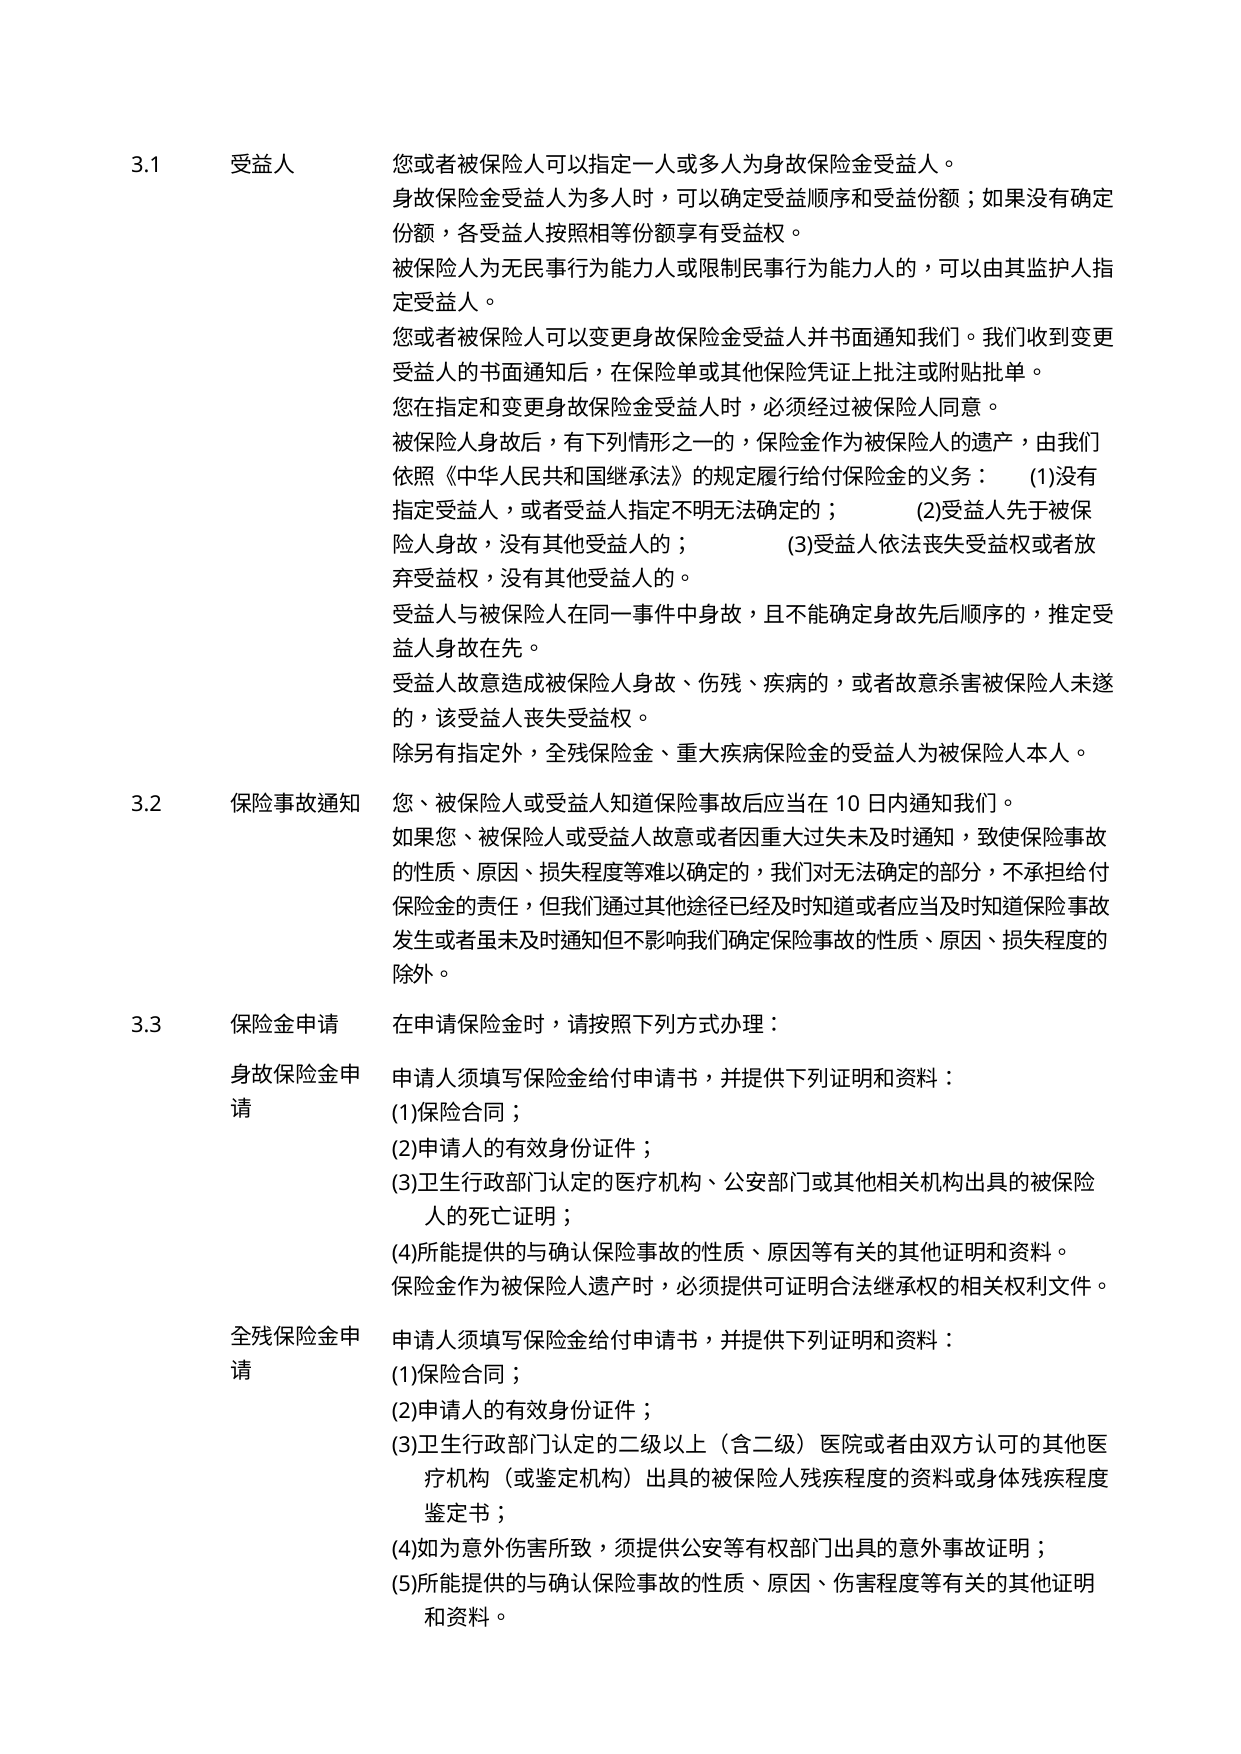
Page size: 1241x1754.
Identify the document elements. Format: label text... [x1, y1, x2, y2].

text 申请人须填写保险金给付申请书，并提供下列证明和资料： (1)保险合同； [392, 1063, 962, 1127]
text (4)如为意外伤害所致，须提供公安等有权部门出具的意外事故证明； [392, 1533, 1126, 1563]
text (5)所能提供的与确认保险事故的性质、原因、伤害程度等有关的其他证明和资料。 [392, 1568, 1110, 1632]
text 全残保险金申请 [230, 1321, 369, 1385]
text (2)申请人的有效身份证件； [392, 1394, 1126, 1424]
text 身故保险金申请 [230, 1059, 369, 1123]
text 您或者被保险人可以变更身故保险金受益人并书面通知我们。我们收到变更受益人的书面通知后，在保险单或其他保险凭证上批注或附贴批单。 [392, 322, 1116, 387]
text 保险金作为被保险人遗产时，必须提供可证明合法继承权的相关权利文件。 [392, 1271, 1126, 1301]
text 申请人须填写保险金给付申请书，并提供下列证明和资料： (1)保险合同； [392, 1325, 962, 1389]
text 被保险人身故后，有下列情形之一的，保险金作为被保险人的遗产，由我们依照《中华人民共和国继承法》的规定履行给付保险金的义务： (1)没有指定受益人，或者受益人指定不明无法确定的； (2)受益人先于被保险人身故，没有其他受益人的； (3)受益人依法丧失受益权或者放弃受益权，没有其他受益人的。 [392, 427, 1110, 593]
list 受益人 您或者被保险人可以指定一人或多人为身故保险金受益人。 [131, 149, 1126, 178]
list 保险事故通知 您、被保险人或受益人知道保险事故后应当在 10 日内通知我们。 [131, 788, 1126, 818]
text (3)卫生行政部门认定的二级以上（含二级）医院或者由双方认可的其他医疗机构（或鉴定机构）出具的被保险人残疾程度的资料或身体残疾程度鉴定书； [392, 1429, 1110, 1528]
text 受益人与被保险人在同一事件中身故，且不能确定身故先后顺序的，推定受益人身故在先。 [392, 598, 1116, 663]
text 被保险人为无民事行为能力人或限制民事行为能力人的，可以由其监护人指定受益人。 [392, 253, 1116, 317]
text 受益人故意造成被保险人身故、伤残、疾病的，或者故意杀害被保险人未遂的，该受益人丧失受益权。 [392, 668, 1116, 732]
text 如果您、被保险人或受益人故意或者因重大过失未及时通知，致使保险事故的性质、原因、损失程度等难以确定的，我们对无法确定的部分，不承担给付保险金的责任，但我们通过其他途径已经及时知道或者应当及时知道保险事故发生或者虽未及时通知但不影响我们确定保险事故的性质、原因、损失程度的除外。 [392, 822, 1110, 989]
text (2)申请人的有效身份证件； [392, 1132, 1126, 1162]
text (4)所能提供的与确认保险事故的性质、原因等有关的其他证明和资料。 [392, 1237, 1126, 1267]
text 您在指定和变更身故保险金受益人时，必须经过被保险人同意。 [392, 392, 1126, 422]
text 身故保险金受益人为多人时，可以确定受益顺序和受益份额；如果没有确定份额，各受益人按照相等份额享有受益权。 [392, 183, 1116, 247]
text (3)卫生行政部门认定的医疗机构、公安部门或其他相关机构出具的被保险人的死亡证明； [392, 1167, 1110, 1231]
list 保险金申请 在申请保险金时，请按照下列方式办理： [131, 1009, 1126, 1039]
text 除另有指定外，全残保险金、重大疾病保险金的受益人为被保险人本人。 [392, 738, 1126, 768]
